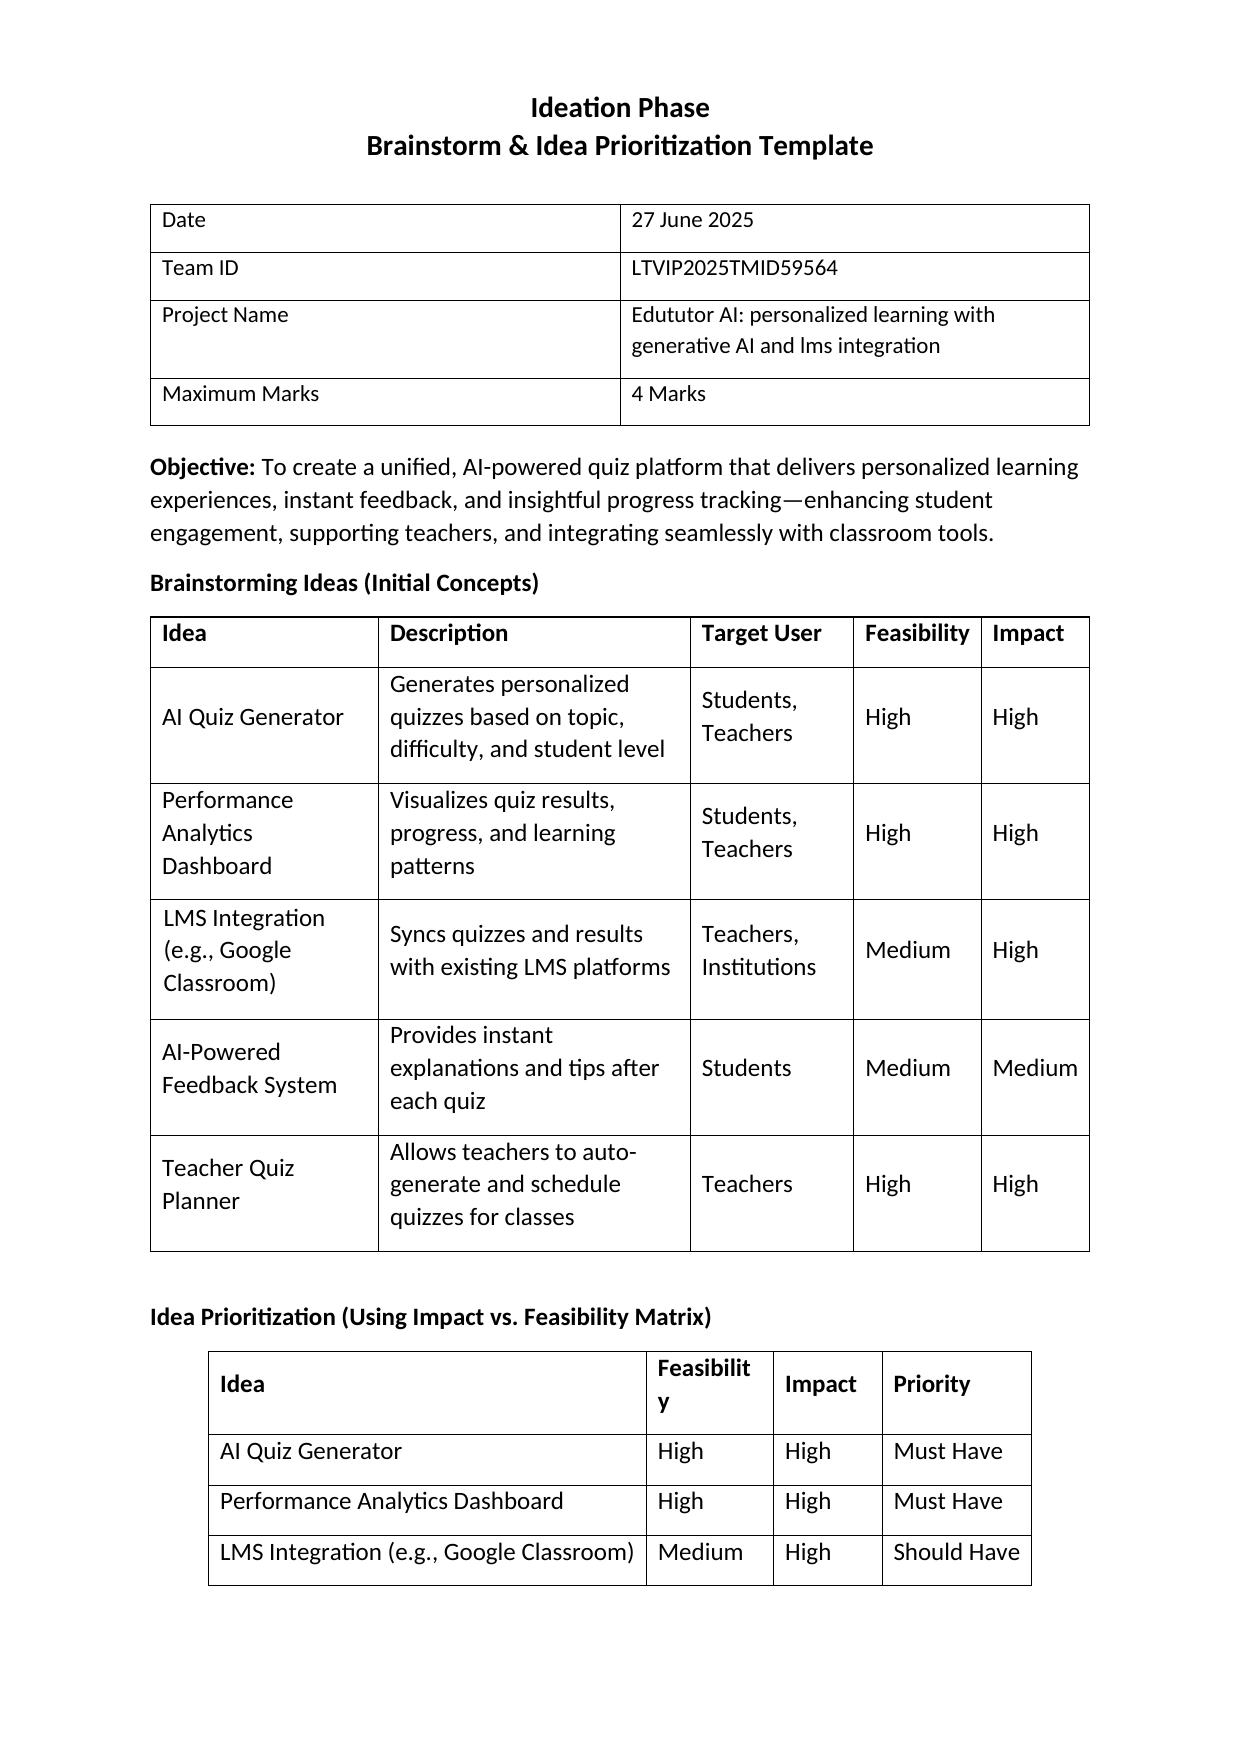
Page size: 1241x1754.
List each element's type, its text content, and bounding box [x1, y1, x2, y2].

table_cell Provides instant explanations and tips after each quiz [379, 1020, 690, 1134]
table_cell High [774, 1486, 882, 1535]
table_cell AI-Powered Feedback System [151, 1020, 378, 1134]
table_cell Medium [854, 1020, 981, 1134]
table_cell High [647, 1486, 773, 1535]
table_cell Teachers, Institutions [691, 900, 853, 1018]
text Brainstorm & Idea Prioritization Template [150, 127, 1090, 163]
table_header Idea [209, 1352, 646, 1434]
table_cell Syncs quizzes and results with existing LMS platforms [379, 900, 690, 1018]
table_cell High [774, 1435, 882, 1484]
table_cell LMS Integration (e.g., Google Classroom) [209, 1536, 646, 1585]
table_cell Medium [982, 1020, 1089, 1134]
table_header Impact [982, 618, 1089, 667]
table_cell Should Have [883, 1536, 1031, 1585]
table_header Feasibility [647, 1352, 773, 1434]
table_header Idea [151, 618, 378, 667]
text Ideation Phase [150, 89, 1090, 124]
table_cell Students, Teachers [691, 668, 853, 783]
table_cell 4 Marks [621, 379, 1089, 425]
table_cell High [854, 1136, 981, 1251]
table_cell High [647, 1435, 773, 1484]
table_cell Maximum Marks [151, 379, 620, 425]
table_cell High [982, 900, 1089, 1018]
table_cell Students, Teachers [691, 784, 853, 899]
table_cell High [982, 784, 1089, 899]
table_cell Must Have [883, 1435, 1031, 1484]
text Objective: To create a unified, AI-powered quiz platform that delivers personalized learning experiences, instant feedback, and insightful progress tracking—enhancing student engagement, supporting teachers, and integrating seamlessly with classroom tools. [150, 451, 1090, 548]
table_cell High [982, 668, 1089, 783]
table_header Feasibility [854, 618, 981, 667]
table_cell Must Have [883, 1486, 1031, 1535]
table_cell High [854, 668, 981, 783]
table_header Priority [883, 1352, 1031, 1434]
table_cell AI Quiz Generator [209, 1435, 646, 1484]
table_cell Students [691, 1020, 853, 1134]
table_cell LTVIP2025TMID59564 [621, 253, 1089, 299]
table_header Impact [774, 1352, 882, 1434]
table_cell Medium [647, 1536, 773, 1585]
table_cell High [854, 784, 981, 899]
table_cell Visualizes quiz results, progress, and learning patterns [379, 784, 690, 899]
table_header Date [151, 205, 620, 252]
table_cell High [774, 1536, 882, 1585]
table_cell Edututor AI: personalized learning with generative AI and lms integration [621, 301, 1089, 378]
text Idea Prioritization (Using Impact vs. Feasibility Matrix) [150, 1301, 1090, 1332]
table_cell AI Quiz Generator [151, 668, 378, 783]
table_cell Teacher Quiz Planner [151, 1136, 378, 1251]
table_cell Project Name [151, 301, 620, 378]
table_header Description [379, 618, 690, 667]
text Brainstorming Ideas (Initial Concepts) [150, 567, 1090, 597]
table_cell Generates personalized quizzes based on topic, difficulty, and student level [379, 668, 690, 783]
table_cell Performance Analytics Dashboard [209, 1486, 646, 1535]
table_cell Medium [854, 900, 981, 1018]
table_cell High [982, 1136, 1089, 1251]
table_cell [151, 900, 378, 1018]
table_cell Teachers [691, 1136, 853, 1251]
table_cell Performance Analytics Dashboard [151, 784, 378, 899]
table_cell Team ID [151, 253, 620, 299]
table_header Target User [691, 618, 853, 667]
table_cell Allows teachers to auto-generate and schedule quizzes for classes [379, 1136, 690, 1251]
table_header 27 June 2025 [621, 205, 1089, 252]
